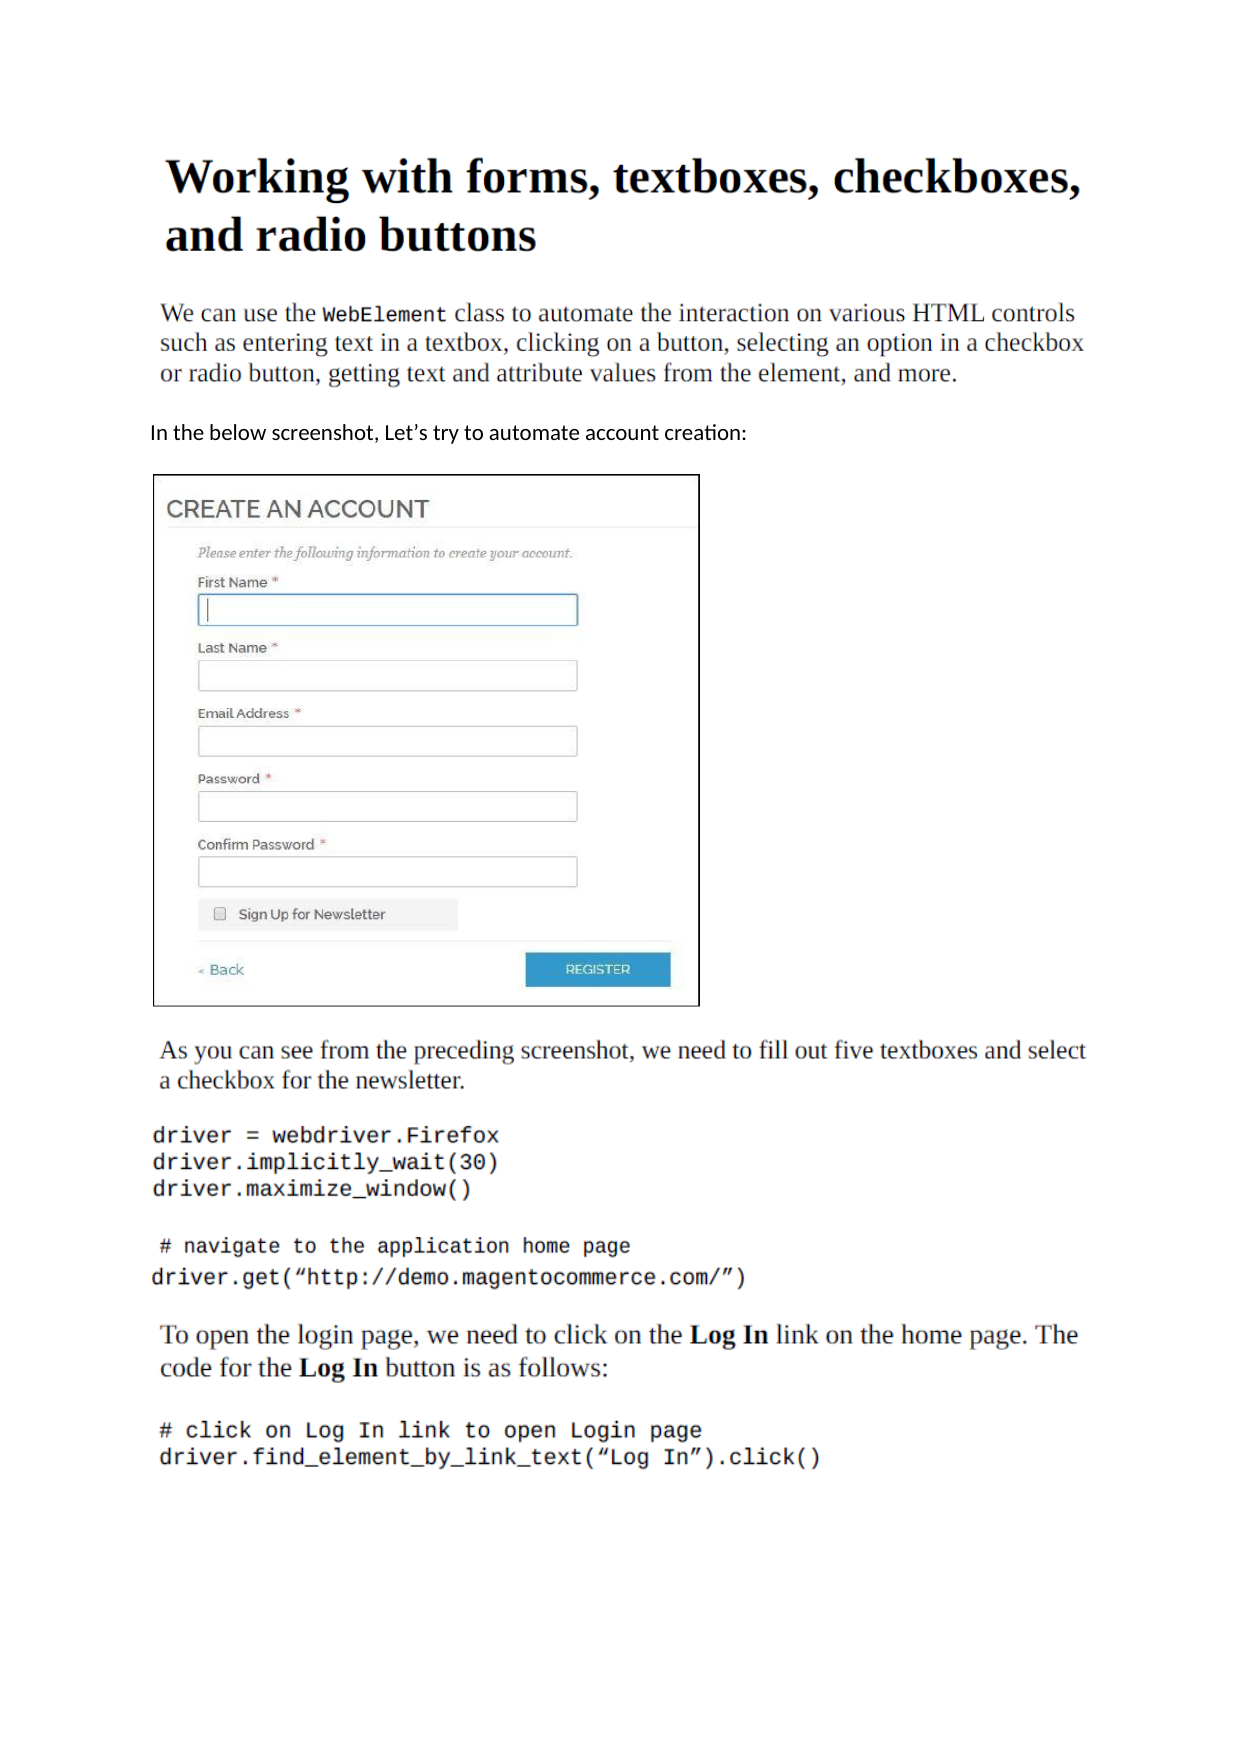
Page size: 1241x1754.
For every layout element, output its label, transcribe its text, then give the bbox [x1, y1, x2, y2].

picture [150, 1264, 748, 1292]
picture [150, 1317, 1091, 1388]
picture [150, 1230, 639, 1261]
picture [150, 1412, 827, 1491]
picture [150, 470, 700, 1007]
picture [150, 297, 1091, 393]
text In the below screenshot, Let’s try to automate account creation: [150, 418, 1090, 446]
picture [150, 1121, 504, 1206]
picture [150, 150, 1091, 272]
picture [150, 1032, 1091, 1097]
